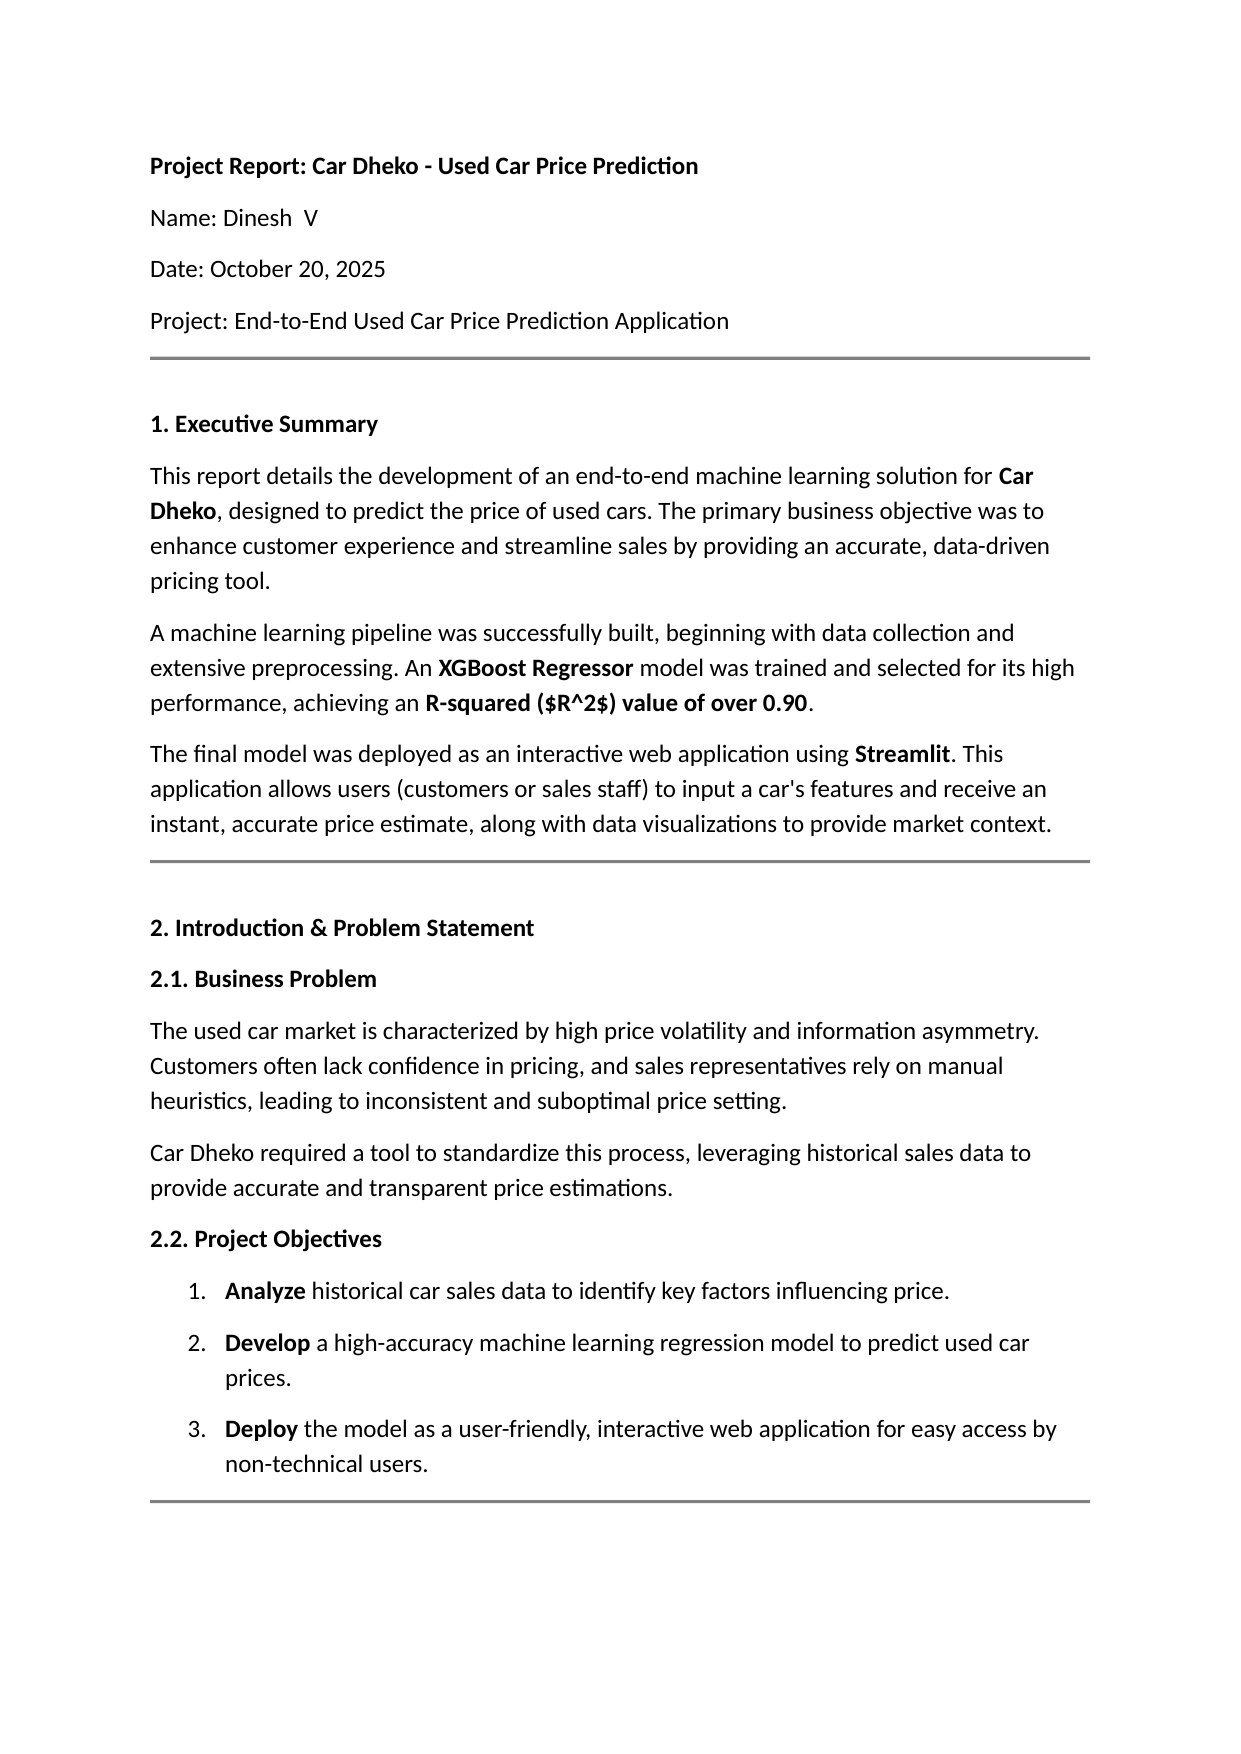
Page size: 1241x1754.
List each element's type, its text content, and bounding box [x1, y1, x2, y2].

text 2.2. Project Objectives [150, 1223, 1090, 1254]
list Deploy the model as a user-friendly, interactive web application for easy access by non-technical users. [187, 1413, 1090, 1479]
text The used car market is characterized by high price volatility and information asymmetry. Customers often lack confidence in pricing, and sales representatives rely on manual heuristics, leading to inconsistent and suboptimal price setting. [150, 1015, 1090, 1116]
text Date: October 20, 2025 [150, 253, 1090, 284]
text Project Report: Car Dheko - Used Car Price Prediction [150, 150, 1090, 181]
text Project: End-to-End Used Car Price Prediction Application [150, 305, 1090, 336]
text This report details the development of an end-to-end machine learning solution for Car Dheko, designed to predict the price of used cars. The primary business objective was to enhance customer experience and streamline sales by providing an accurate, data-driven pricing tool. [150, 460, 1090, 596]
text 2. Introduction & Problem Statement [150, 912, 1090, 942]
text A machine learning pipeline was successfully built, beginning with data collection and extensive preprocessing. An XGBoost Regressor model was trained and selected for its high performance, achieving an R-squared ($R^2$) value of over 0.90. [150, 617, 1090, 717]
text 2.1. Business Problem [150, 963, 1090, 994]
text Name: Dinesh V [150, 202, 1090, 232]
list Analyze historical car sales data to identify key factors influencing price. [187, 1275, 1090, 1306]
text The final model was deployed as an interactive web application using Streamlit. This application allows users (customers or sales staff) to input a car's features and receive an instant, accurate price estimate, along with data visualizations to provide market context. [150, 738, 1090, 839]
list Develop a high-accuracy machine learning regression model to predict used car prices. [187, 1327, 1090, 1392]
text 1. Executive Summary [150, 408, 1090, 439]
text Car Dheko required a tool to standardize this process, leveraging historical sales data to provide accurate and transparent price estimations. [150, 1137, 1090, 1202]
